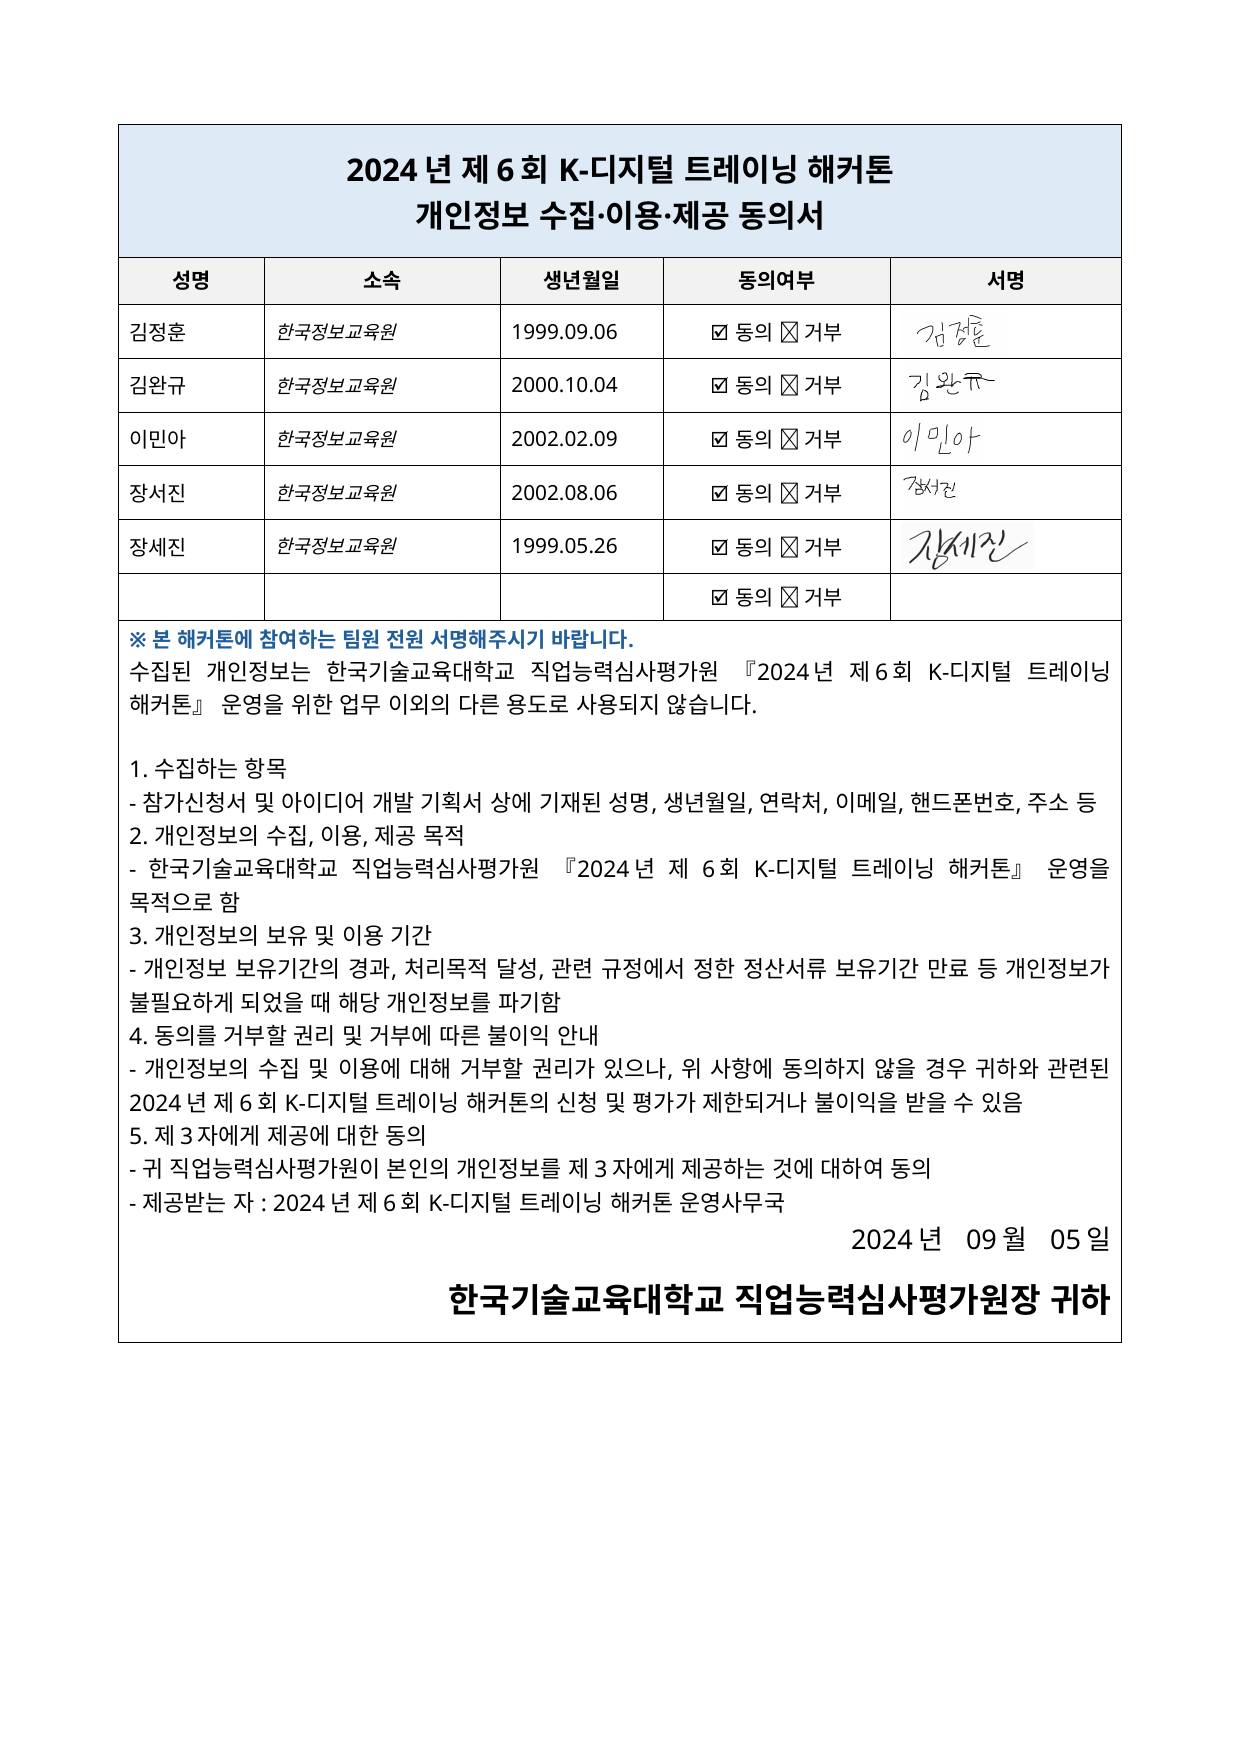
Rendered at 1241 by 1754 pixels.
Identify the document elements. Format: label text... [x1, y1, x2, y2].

table_cell [501, 574, 663, 620]
table_cell 김완규 [119, 359, 264, 411]
table_cell 1999.05.26 [501, 520, 663, 572]
picture [900, 307, 1008, 355]
table_cell 한국정보교육원 [265, 413, 500, 465]
table_cell 생년월일 [501, 258, 663, 304]
table_cell 서명 [891, 258, 1121, 304]
table_cell [265, 574, 500, 620]
table_cell 장세진 [119, 520, 264, 572]
table_cell 2002.02.09 [501, 413, 663, 465]
table_cell 한국정보교육원 [265, 520, 500, 572]
picture [900, 468, 964, 516]
table_cell 한국정보교육원 [265, 305, 500, 358]
table_cell [891, 466, 1121, 519]
table_cell 한국정보교육원 [265, 359, 500, 411]
table_cell 동의 거부 [664, 466, 890, 519]
picture [900, 361, 1000, 409]
table_cell 동의 거부 [664, 305, 890, 358]
table_cell 동의 거부 [664, 413, 890, 465]
table_cell 1999.09.06 [501, 305, 663, 358]
picture [900, 522, 1034, 570]
table_cell 이민아 [119, 413, 264, 465]
table_cell 동의 거부 [664, 574, 890, 620]
table_cell 한국정보교육원 [265, 466, 500, 519]
table_cell 동의 거부 [664, 359, 890, 411]
table_cell [891, 574, 1121, 620]
table_cell 2024년 제6회 K-디지털 트레이닝 해커톤 개인정보 수집·이용·제공 동의서 [119, 125, 1121, 257]
table_cell 2000.10.04 [501, 359, 663, 411]
table_cell [891, 305, 1121, 358]
table_cell 장서진 [119, 466, 264, 519]
table_cell ※ 본 해커톤에 참여하는 팀원 전원 서명해주시기 바랍니다. 수집된 개인정보는 한국기술교육대학교 직업능력심사평가원 『2024년 제6회 K-디지털 트레이닝 해커톤』 운영을 위한 업무 이외의 다른 용도로 사용되지 않습니다. 1. 수집하는 항목 - 참가신청서 및 아이디어 개발 기획서 상에 기재된 성명, 생년월일, 연락처, 이메일, 핸드폰번호, 주소 등 2. 개인정보의 수집, 이용, 제공 목적 - 한국기술교육대학교 직업능력심사평가원 『2024년 제 6회 K-디지털 트레이닝 해커톤』 운영을 목적으로 함 3. 개인정보의 보유 및 이용 기간 - 개인정보 보유기간의 경과, 처리목적 달성, 관련 규정에서 정한 정산서류 보유기간 만료 등 개인정보가 불필요하게 되었을 때 해당 개인정보를 파기함 4. 동의를 거부할 권리 및 거부에 따른 불이익 안내 - 개인정보의 수집 및 이용에 대해 거부할 권리가 있으나, 위 사항에 동의하지 않을 경우 귀하와 관련된 2024년 제6회 K-디지털 트레이닝 해커톤의 신청 및 평가가 제한되거나 불이익을 받을 수 있음 5. 제3자에게 제공에 대한 동의 - 귀 직업능력심사평가원이 본인의 개인정보를 제3자에게 제공하는 것에 대하여 동의 - 제공받는 자 : 2024년 제6회 K-디지털 트레이닝 해커톤 운영사무국 2024년 09월 05일 한국기술교육대학교 직업능력심사평가원장 귀하 [119, 621, 1121, 1342]
table_cell 2002.08.06 [501, 466, 663, 519]
table_cell 소속 [265, 258, 500, 304]
table_cell [891, 520, 1121, 572]
table_cell [119, 574, 264, 620]
table_cell 성명 [119, 258, 264, 304]
picture [900, 415, 986, 463]
table_cell 김정훈 [119, 305, 264, 358]
table_cell 동의여부 [664, 258, 890, 304]
table_cell [891, 413, 1121, 465]
table_cell 동의 거부 [664, 520, 890, 572]
table_cell [891, 359, 1121, 411]
